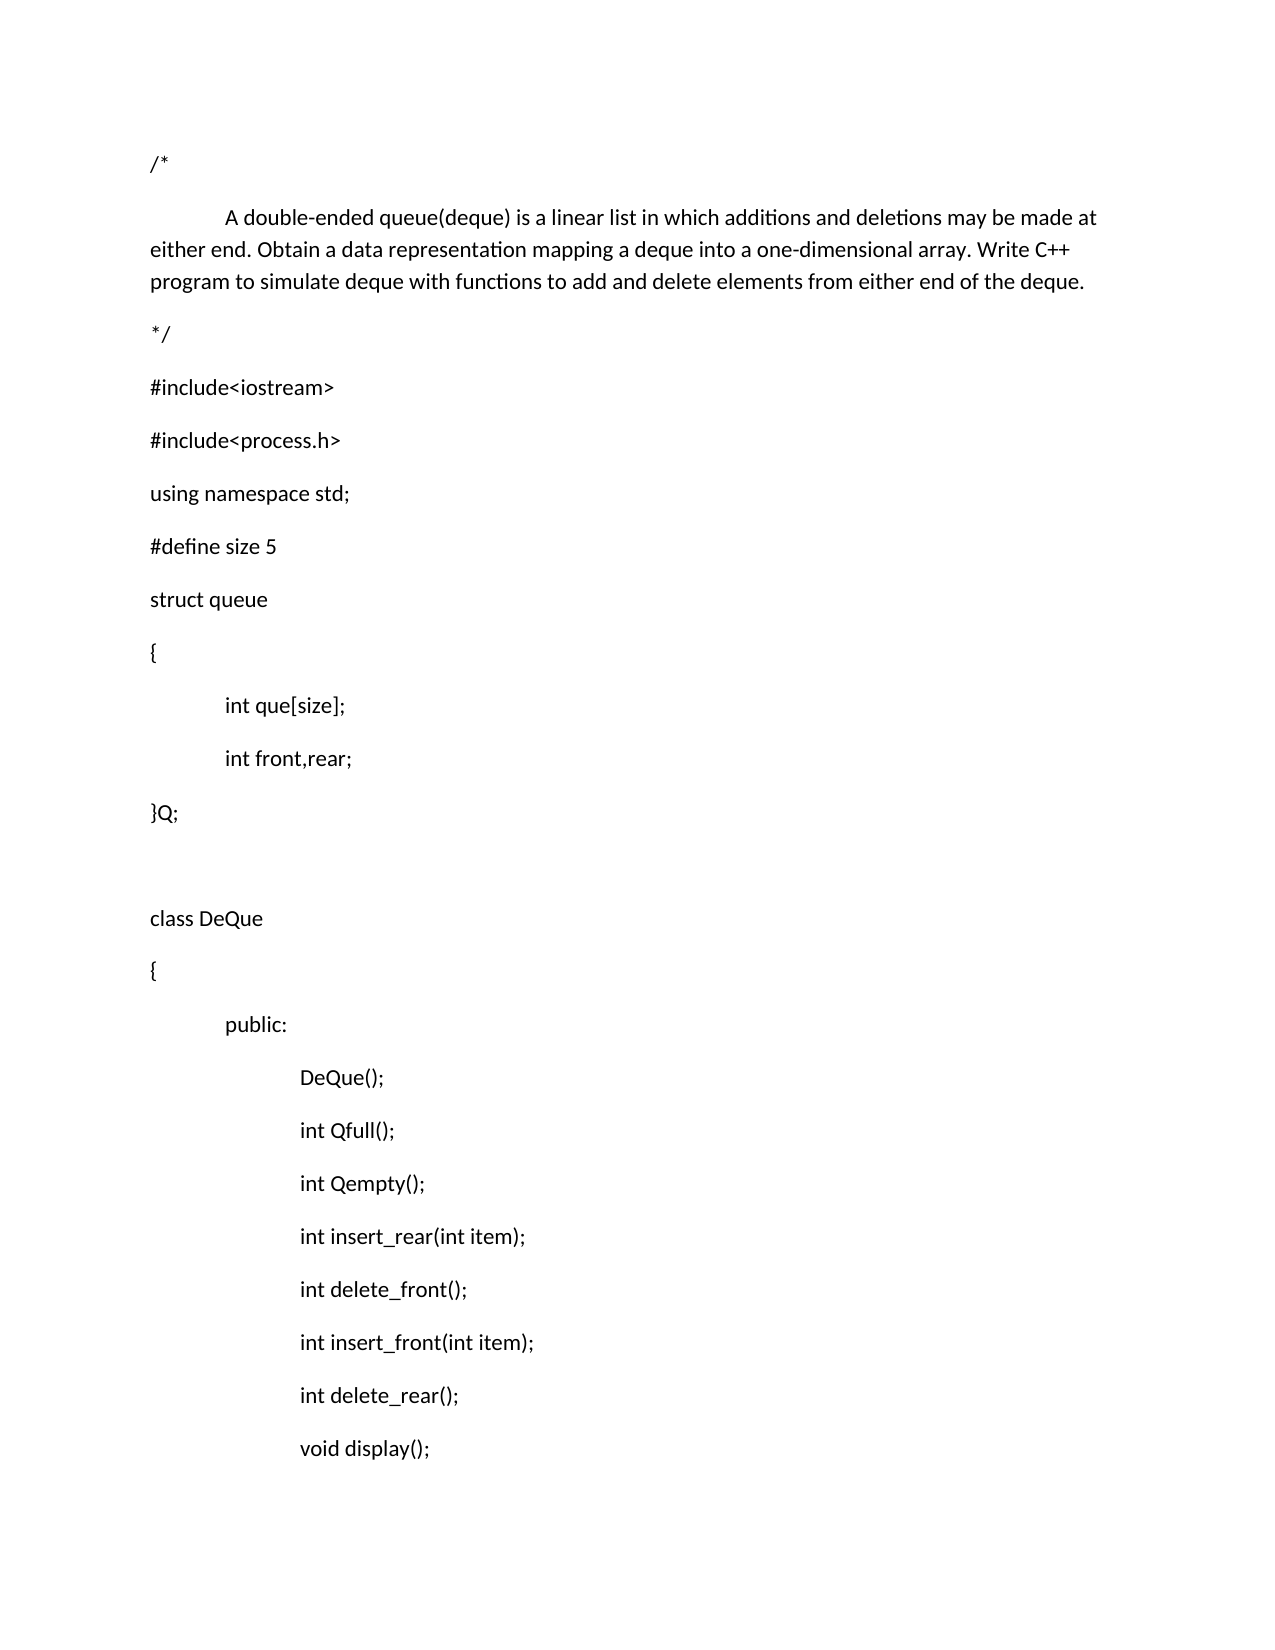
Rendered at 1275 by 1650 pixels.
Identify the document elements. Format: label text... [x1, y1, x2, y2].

text int delete_front(); [150, 1275, 1125, 1303]
text #include<iostream> [150, 373, 1125, 401]
text int que[size]; [150, 692, 1125, 719]
text /* [150, 150, 1125, 178]
text using namespace std; [150, 479, 1125, 507]
text DeQue(); [150, 1063, 1125, 1091]
text */ [150, 320, 1125, 348]
text class DeQue [150, 904, 1125, 932]
text void display(); [150, 1434, 1125, 1462]
text int delete_rear(); [150, 1381, 1125, 1409]
text int insert_front(int item); [150, 1328, 1125, 1356]
text int insert_rear(int item); [150, 1222, 1125, 1250]
text A double-ended queue(deque) is a linear list in which additions and deletions may be made at either end. Obtain a data representation mapping a deque into a one-dimensional array. Write C++ program to simulate deque with functions to add and delete elements from either end of the deque. [150, 203, 1125, 295]
text }Q; [150, 798, 1125, 826]
text int front,rear; [150, 744, 1125, 773]
text int Qempty(); [150, 1169, 1125, 1197]
text int Qfull(); [150, 1116, 1125, 1144]
text struct queue [150, 586, 1125, 613]
text #include<process.h> [150, 426, 1125, 454]
text public: [150, 1010, 1125, 1038]
text { [150, 638, 1125, 667]
text #define size 5 [150, 532, 1125, 561]
text { [150, 957, 1125, 985]
